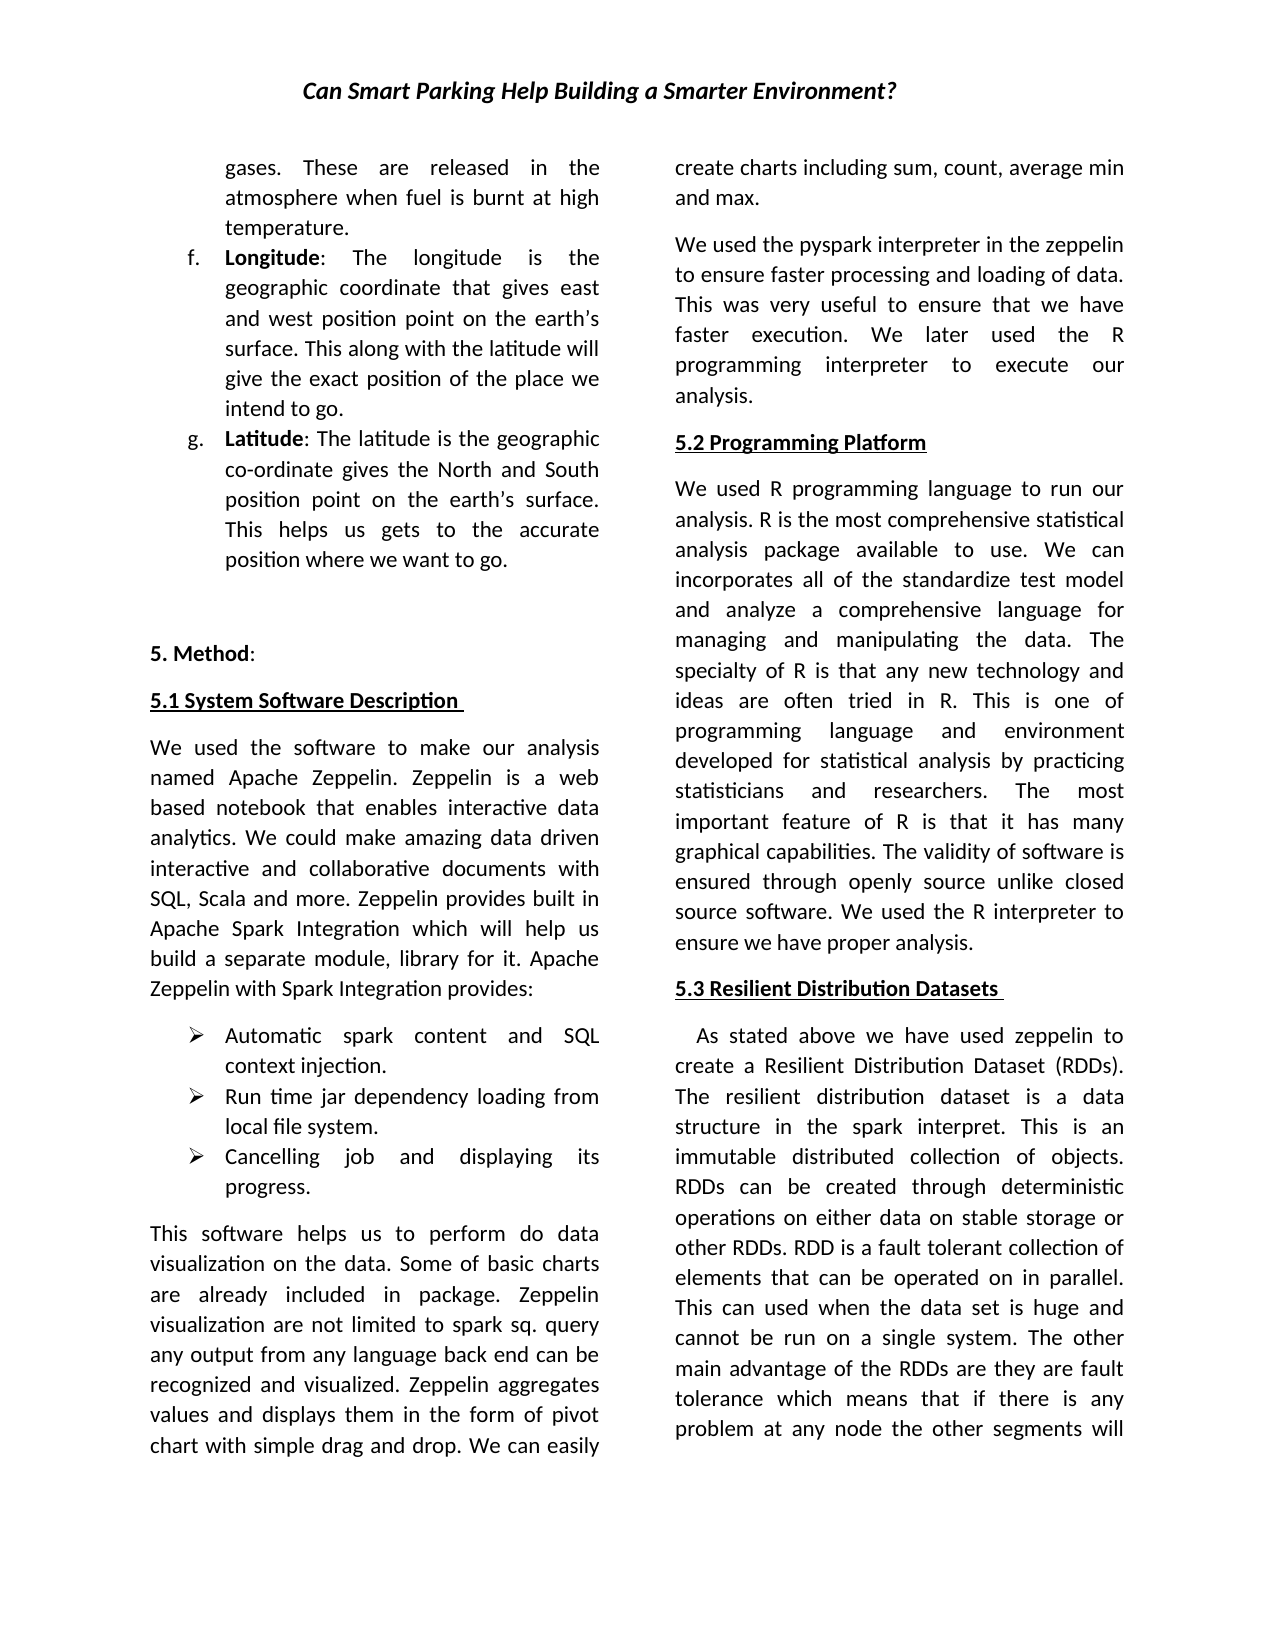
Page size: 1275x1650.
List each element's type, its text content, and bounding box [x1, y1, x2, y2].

text 5. Method: [150, 639, 600, 667]
text 5.2 Programming Platform [675, 428, 1125, 456]
text We used the software to make our analysis named Apache Zeppelin. Zeppelin is a web based notebook that enables interactive data analytics. We could make amazing data driven interactive and collaborative documents with SQL, Scala and more. Zeppelin provides built in Apache Spark Integration which will help us build a separate module, library for it. Apache Zeppelin with Spark Integration provides: [150, 733, 600, 1002]
text We used R programming language to run our analysis. R is the most comprehensive statistical analysis package available to use. We can incorporates all of the standardize test model and analyze a comprehensive language for managing and manipulating the data. The specialty of R is that any new technology and ideas are often tried in R. This is one of programming language and environment developed for statistical analysis by practicing statisticians and researchers. The most important feature of R is that it has many graphical capabilities. The validity of software is ensured through openly source unlike closed source software. We used the R interpreter to ensure we have proper analysis. [675, 474, 1125, 956]
text 5.3 Resilient Distribution Datasets [675, 974, 1125, 1002]
list Automatic spark content and SQL context injection. [187, 1021, 600, 1079]
list Longitude: The longitude is the geographic coordinate that gives east and west position point on the earth’s surface. This along with the latitude will give the exact position of the place we intend to go. [187, 243, 600, 422]
text This software helps us to perform do data visualization on the data. Some of basic charts are already included in package. Zeppelin visualization are not limited to spark sq. query any output from any language back end can be recognized and visualized. Zeppelin aggregates values and displays them in the form of pivot chart with simple drag and drop. We can easily create charts including sum, count, average min and max. [675, 153, 1125, 211]
list Run time jar dependency loading from local file system. [187, 1082, 600, 1140]
text We used the pyspark interpreter in the zeppelin to ensure faster processing and loading of data. This was very useful to ensure that we have faster execution. We later used the R programming interpreter to execute our analysis. [675, 230, 1125, 409]
list Latitude: The latitude is the geographic co-ordinate gives the North and South position point on the earth’s surface. This helps us gets to the accurate position where we want to go. [187, 424, 600, 573]
text 5.1 System Software Description [150, 686, 600, 714]
text This software helps us to perform do data visualization on the data. Some of basic charts are already included in package. Zeppelin visualization are not limited to spark sq. query any output from any language back end can be recognized and visualized. Zeppelin aggregates values and displays them in the form of pivot chart with simple drag and drop. We can easily create charts including sum, count, average min and max. [150, 1219, 600, 1459]
list Cancelling job and displaying its progress. [187, 1142, 600, 1200]
